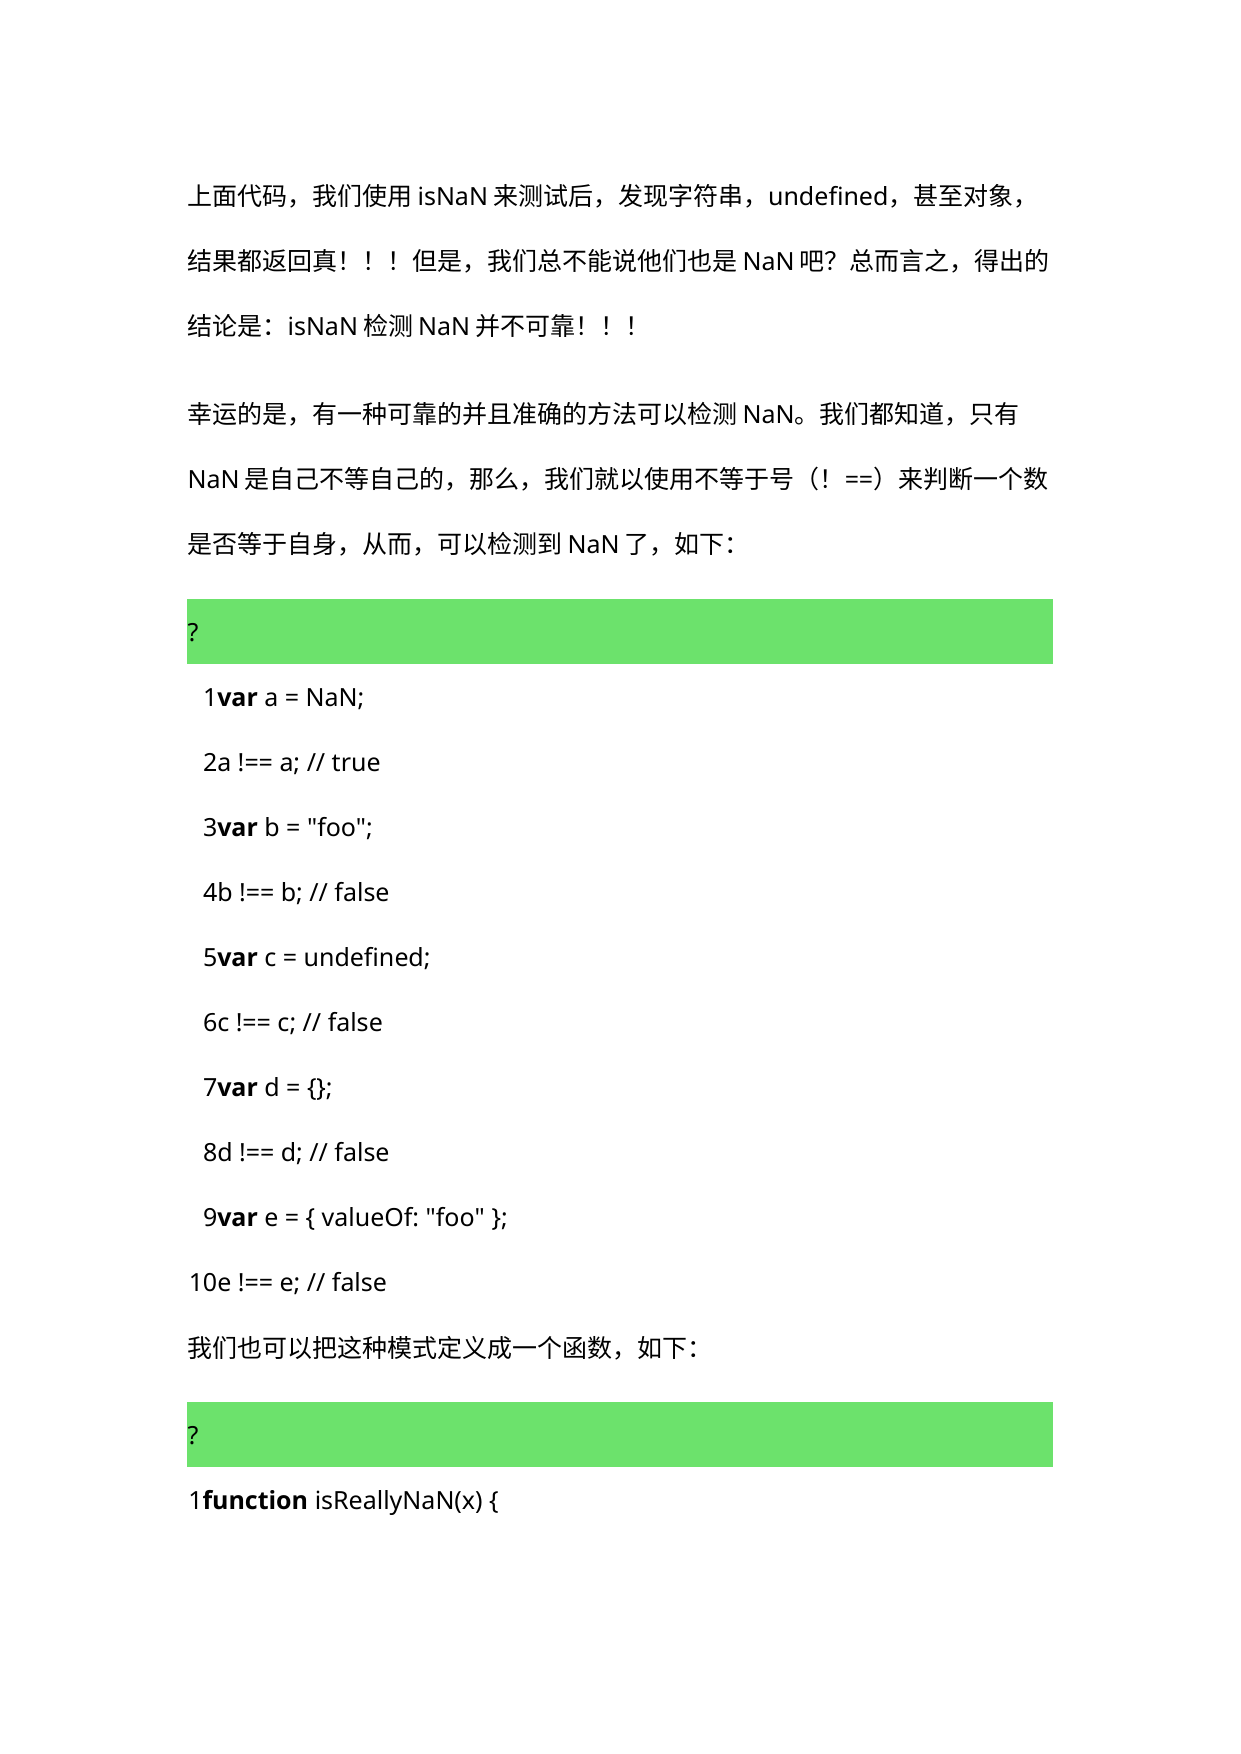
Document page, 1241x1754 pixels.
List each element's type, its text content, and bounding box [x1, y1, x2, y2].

text ? [187, 599, 1053, 664]
text 幸运的是，有一种可靠的并且准确的方法可以检测NaN。我们都知道，只有NaN是自己不等自己的，那么，我们就以使用不等于号（！==）来判断一个数是否等于自身，从而，可以检测到NaN了，如下： [187, 380, 1053, 575]
text 我们也可以把这种模式定义成一个函数，如下： [187, 1314, 1053, 1379]
text 上面代码，我们使用isNaN来测试后，发现字符串，undefined，甚至对象，结果都返回真！！！但是，我们总不能说他们也是NaN吧？总而言之，得出的结论是：isNaN检测NaN并不可靠！！！ [187, 162, 1053, 357]
text ? [187, 1402, 1053, 1467]
